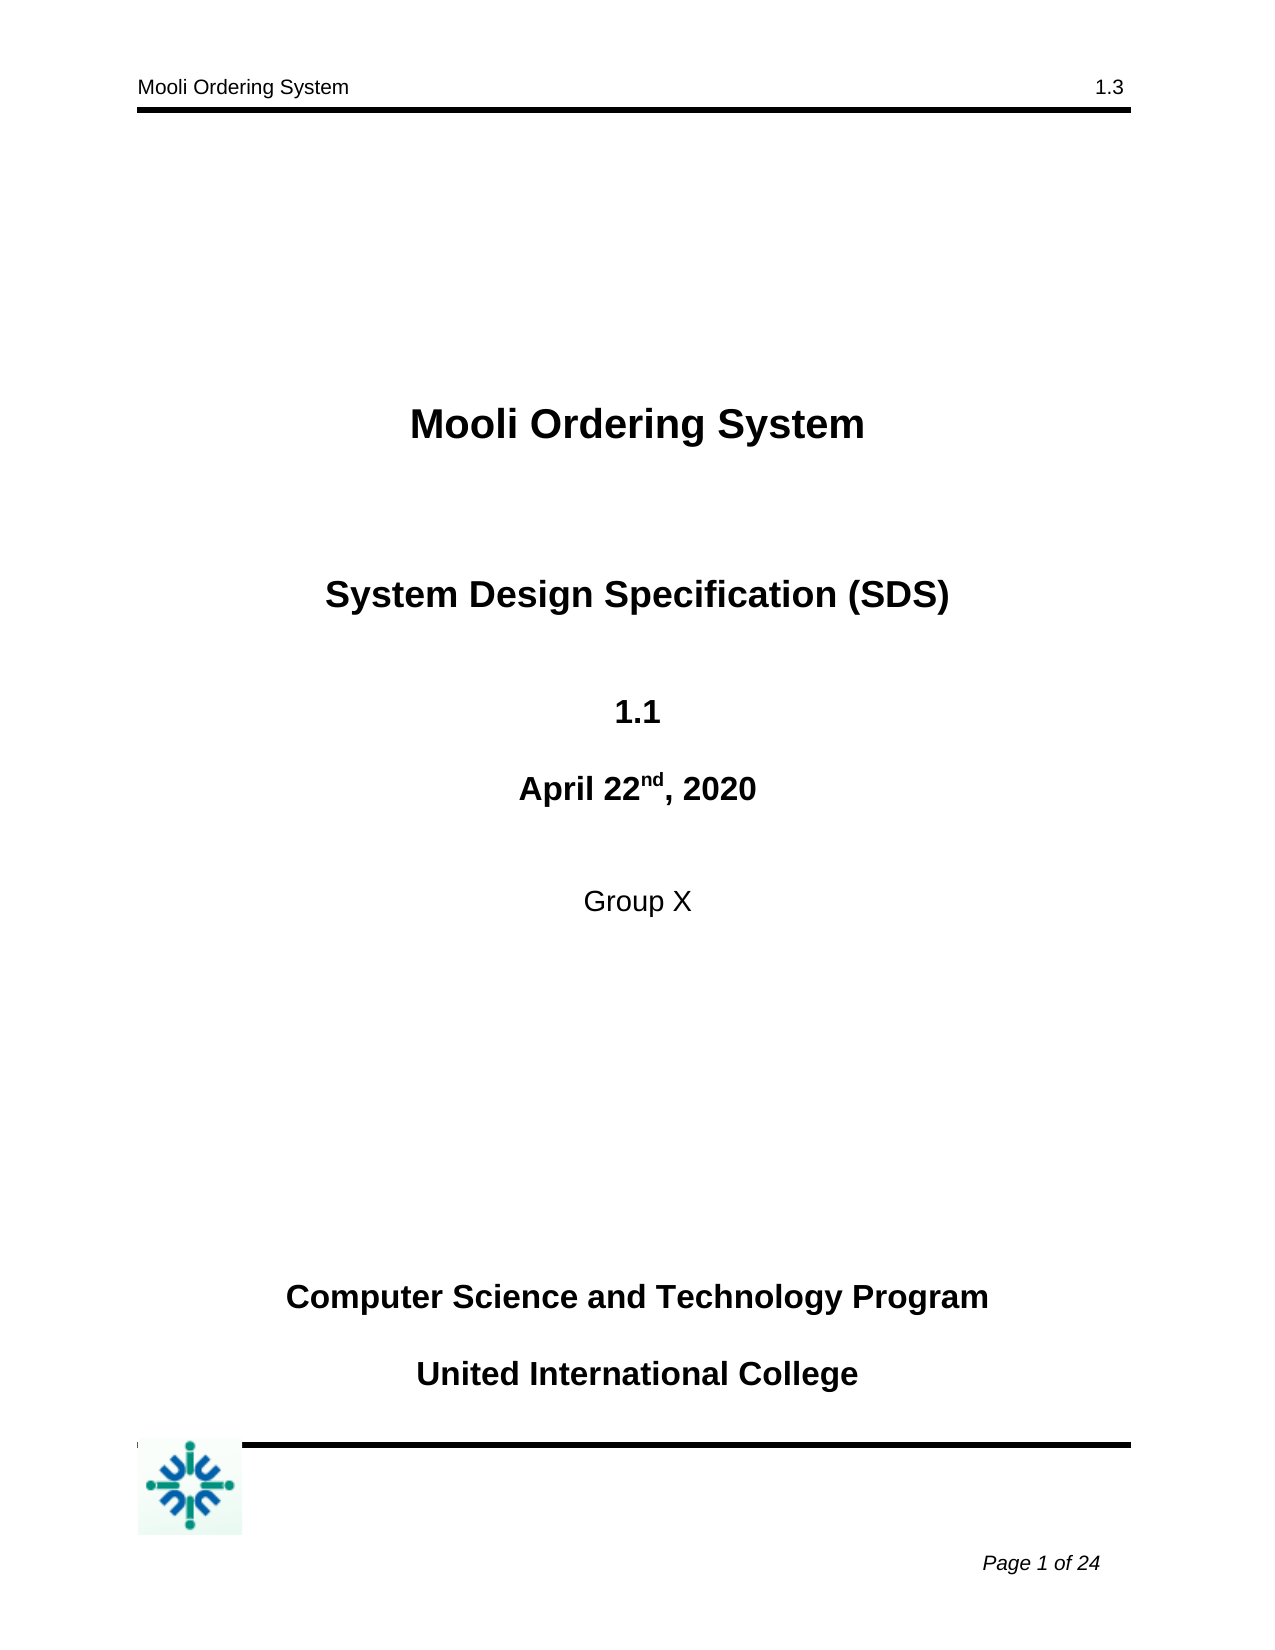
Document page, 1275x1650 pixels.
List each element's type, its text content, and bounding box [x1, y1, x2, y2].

text System Design Specification (SDS) [137, 572, 1138, 615]
text Group X [137, 884, 1138, 918]
text April 22nd, 2020 [137, 769, 1138, 807]
picture [137, 1438, 243, 1535]
text Computer Science and Technology Program [137, 1277, 1138, 1316]
text 1.1 [137, 692, 1138, 730]
text Mooli Ordering System [137, 399, 1138, 447]
text United International College [137, 1354, 1138, 1393]
